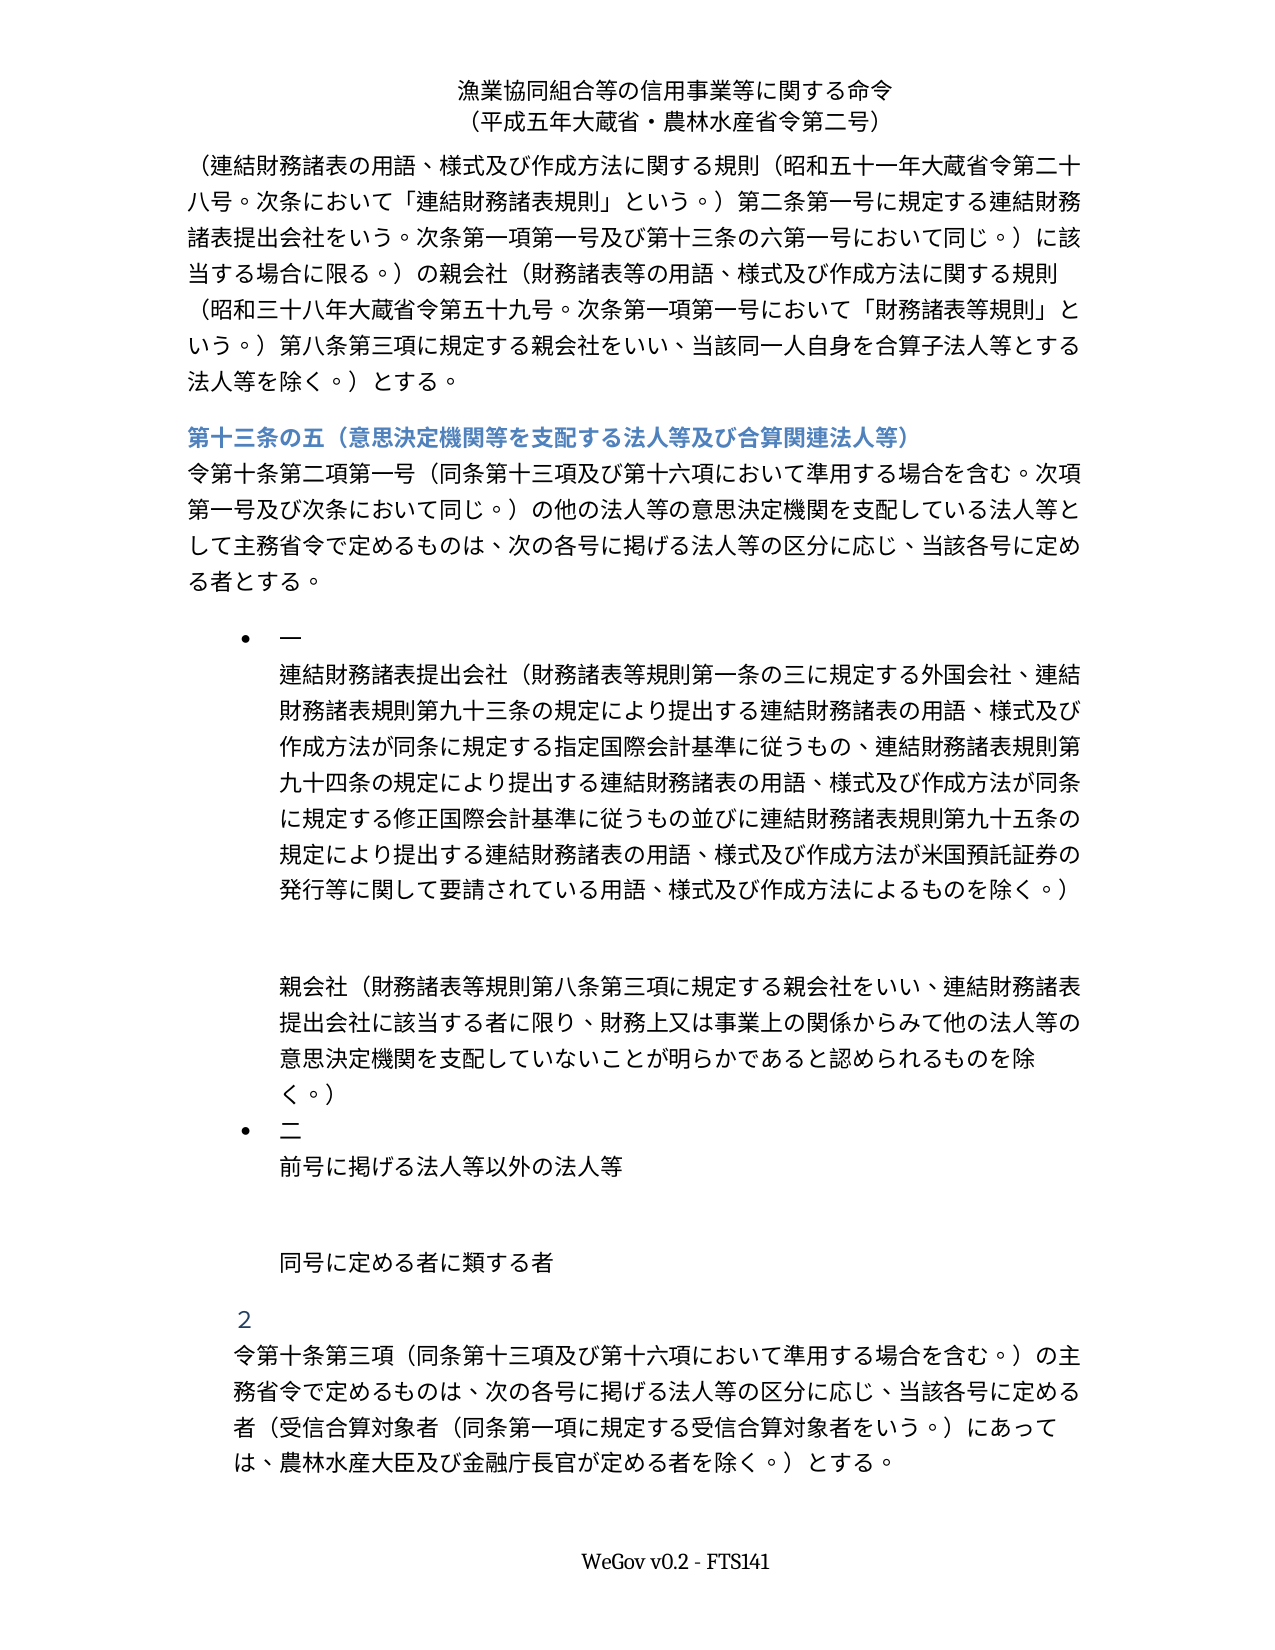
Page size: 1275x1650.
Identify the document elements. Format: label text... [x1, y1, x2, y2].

subtitle ２ [233, 1304, 1087, 1335]
list 一 連結財務諸表提出会社（財務諸表等規則第一条の三に規定する外国会社、連結財務諸表規則第九十三条の規定により提出する連結財務諸表の用語、様式及び作成方法が同条に規定する指定国際会計基準に従うもの、連結財務諸表規則第九十四条の規定により提出する連結財務諸表の用語、様式及び作成方法が同条に規定する修正国際会計基準に従うもの並びに連結財務諸表規則第九十五条の規定により提出する連結財務諸表の用語、様式及び作成方法が米国預託証券の発行等に関して要請されている用語、様式及び作成方法によるものを除く。） 親会社（財務諸表等規則第八条第三項に規定する親会社をいい、連結財務諸表提出会社に該当する者に限り、財務上又は事業上の関係からみて他の法人等の意思決定機関を支配していないことが明らかであると認められるものを除く。） [242, 623, 1087, 1110]
list 二 前号に掲げる法人等以外の法人等 同号に定める者に類する者 [242, 1114, 1087, 1278]
subtitle 第十三条の五（意思決定機関等を支配する法人等及び合算関連法人等） [187, 422, 1087, 454]
text 令第十条第三項（同条第十三項及び第十六項において準用する場合を含む。）の主務省令で定めるものは、次の各号に掲げる法人等の区分に応じ、当該各号に定める者（受信合算対象者（同条第一項に規定する受信合算対象者をいう。）にあっては、農林水産大臣及び金融庁長官が定める者を除く。）とする。 [233, 1339, 1087, 1479]
text 令第十条第二項第一号（同条第十三項及び第十六項において準用する場合を含む。次項第一号及び次条において同じ。）の他の法人等の意思決定機関を支配している法人等として主務省令で定めるものは、次の各号に掲げる法人等の区分に応じ、当該各号に定める者とする。 [187, 458, 1087, 597]
